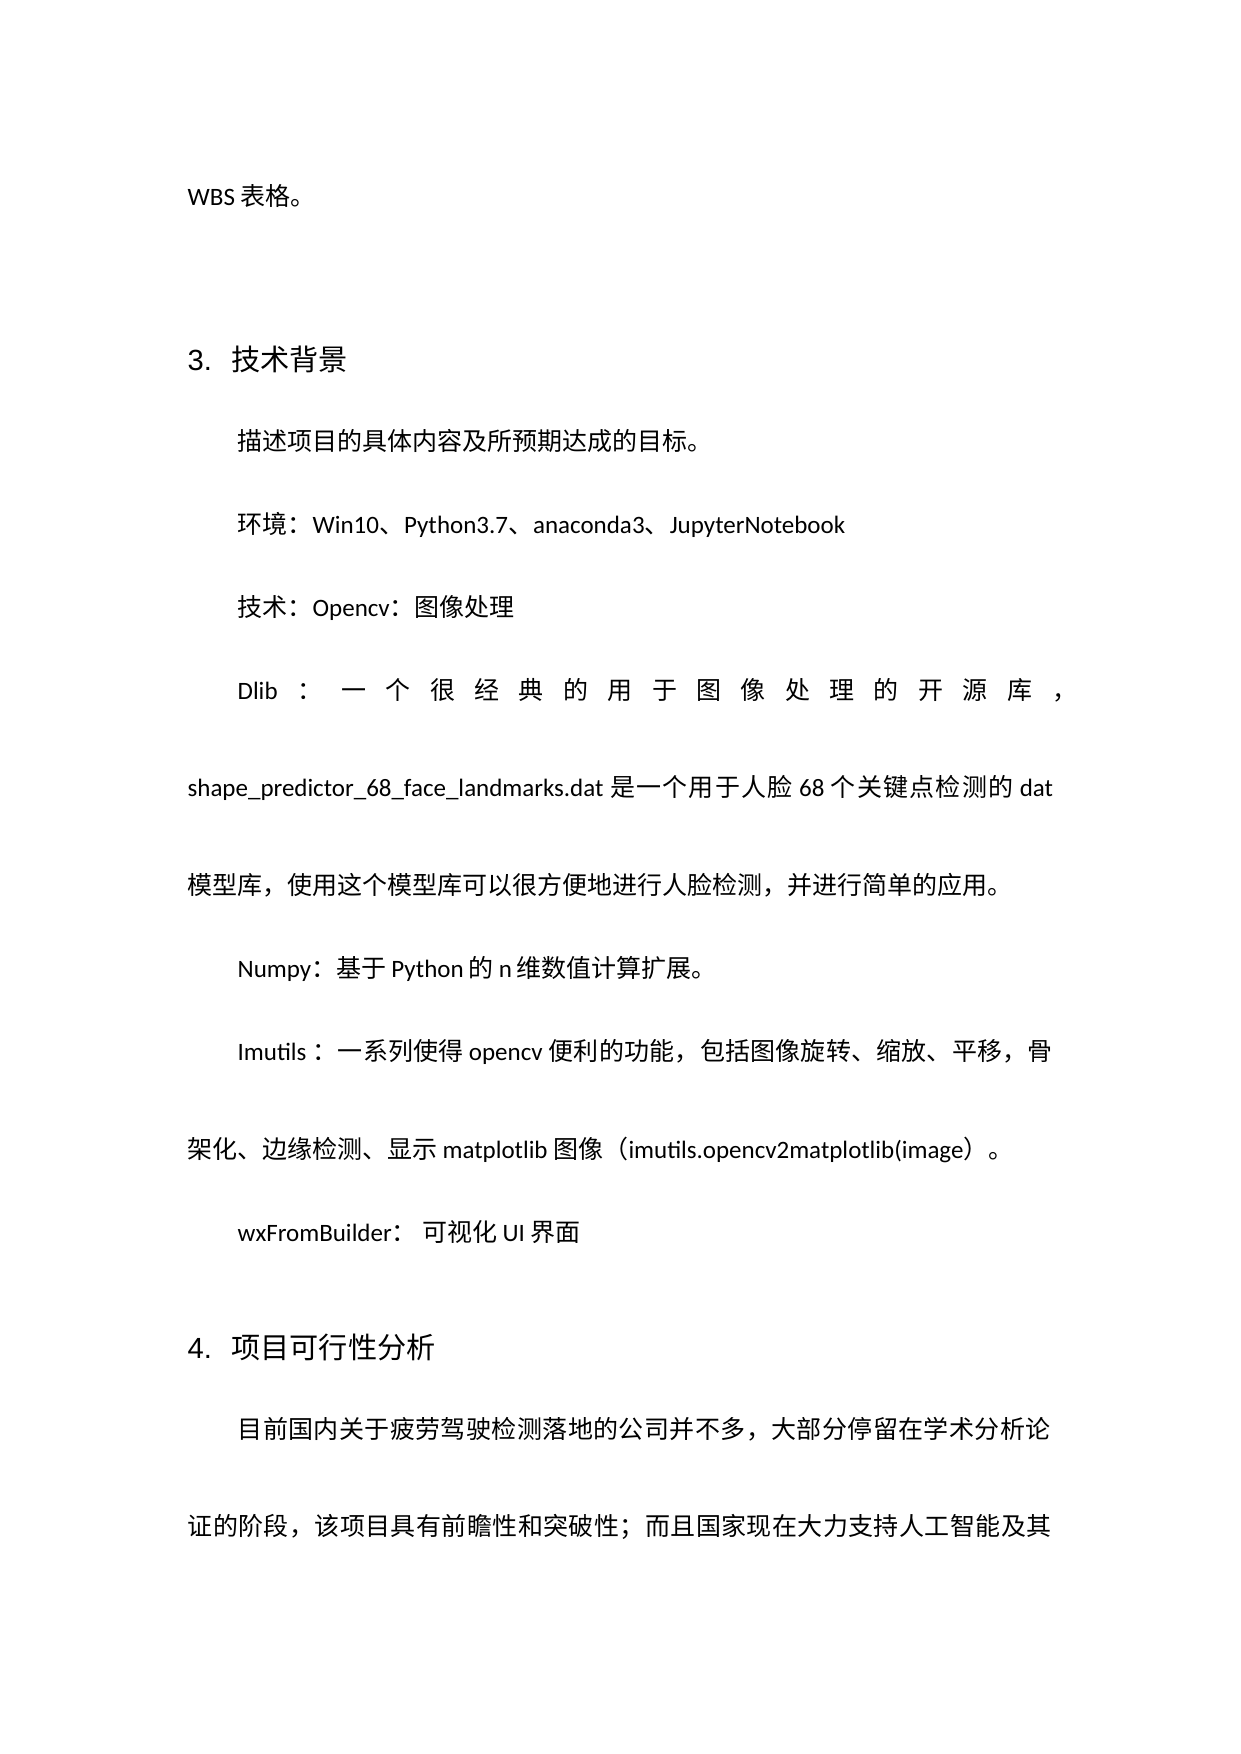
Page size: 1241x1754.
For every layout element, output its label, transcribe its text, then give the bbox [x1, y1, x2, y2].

text Imutils ：一系列使得opencv 便利的功能，包括图像旋转、缩放、平移，骨架化、边缘检测、显示matplotlib 图像（imutils.opencv2matplotlib(image）。 [187, 1017, 1053, 1180]
subtitle 技术背景 [187, 325, 1053, 390]
text 环境：Win10、Python3.7、anaconda3、JupyterNotebook [187, 490, 1053, 555]
text Dlib：一个很经典的用于图像处理的开源库，shape_predictor_68_face_landmarks.dat是一个用于人脸68个关键点检测的dat模型库，使用这个模型库可以很方便地进行人脸检测，并进行简单的应用。 [187, 656, 1053, 916]
subtitle 项目可行性分析 [187, 1313, 1053, 1378]
text Numpy：基于Python的n维数值计算扩展。 [187, 934, 1053, 999]
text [187, 162, 1053, 227]
text wxFromBuilder： 可视化UI界面 [187, 1198, 1053, 1263]
text 描述项目的具体内容及所预期达成的目标。 [187, 407, 1053, 472]
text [187, 1395, 1053, 1557]
text 技术：Opencv：图像处理 [187, 573, 1053, 638]
